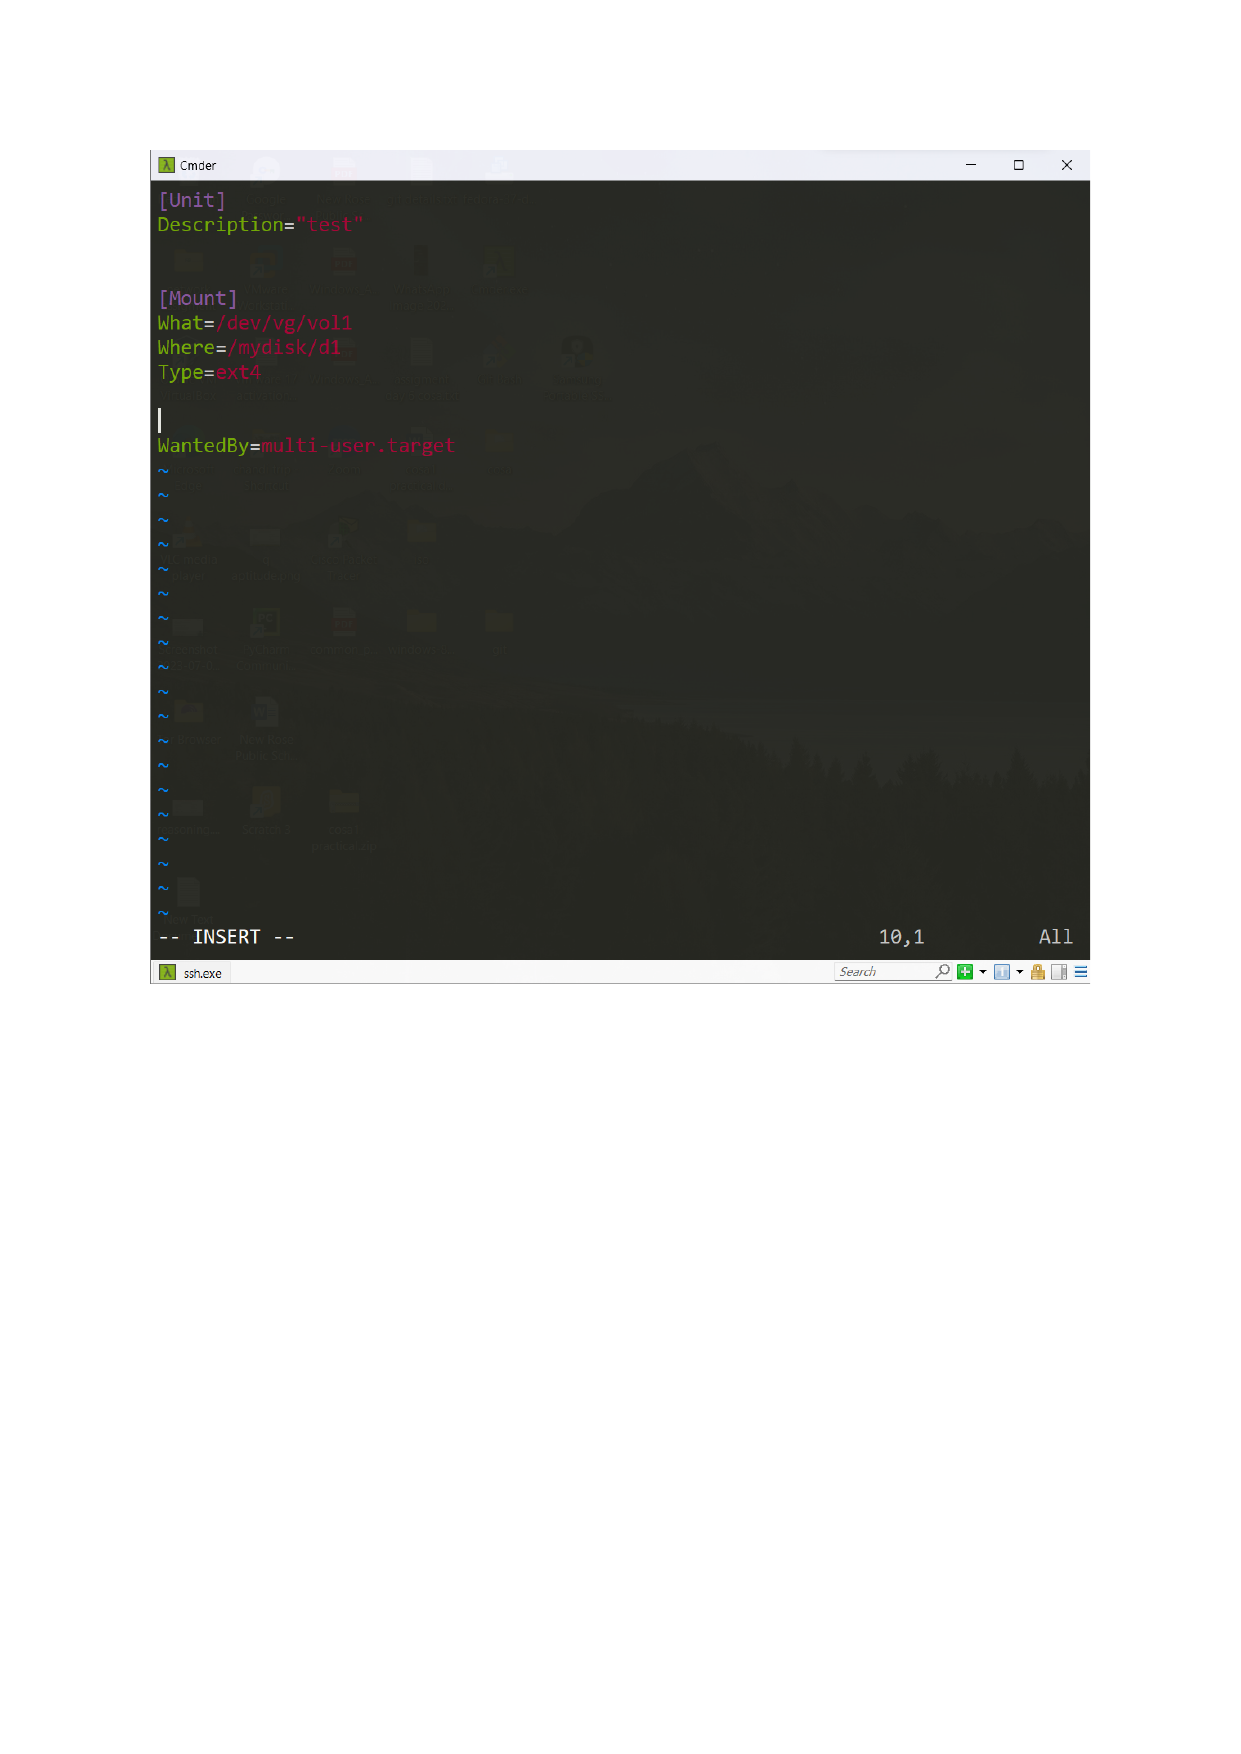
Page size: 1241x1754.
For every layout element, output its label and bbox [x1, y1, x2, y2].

picture [150, 150, 1091, 984]
